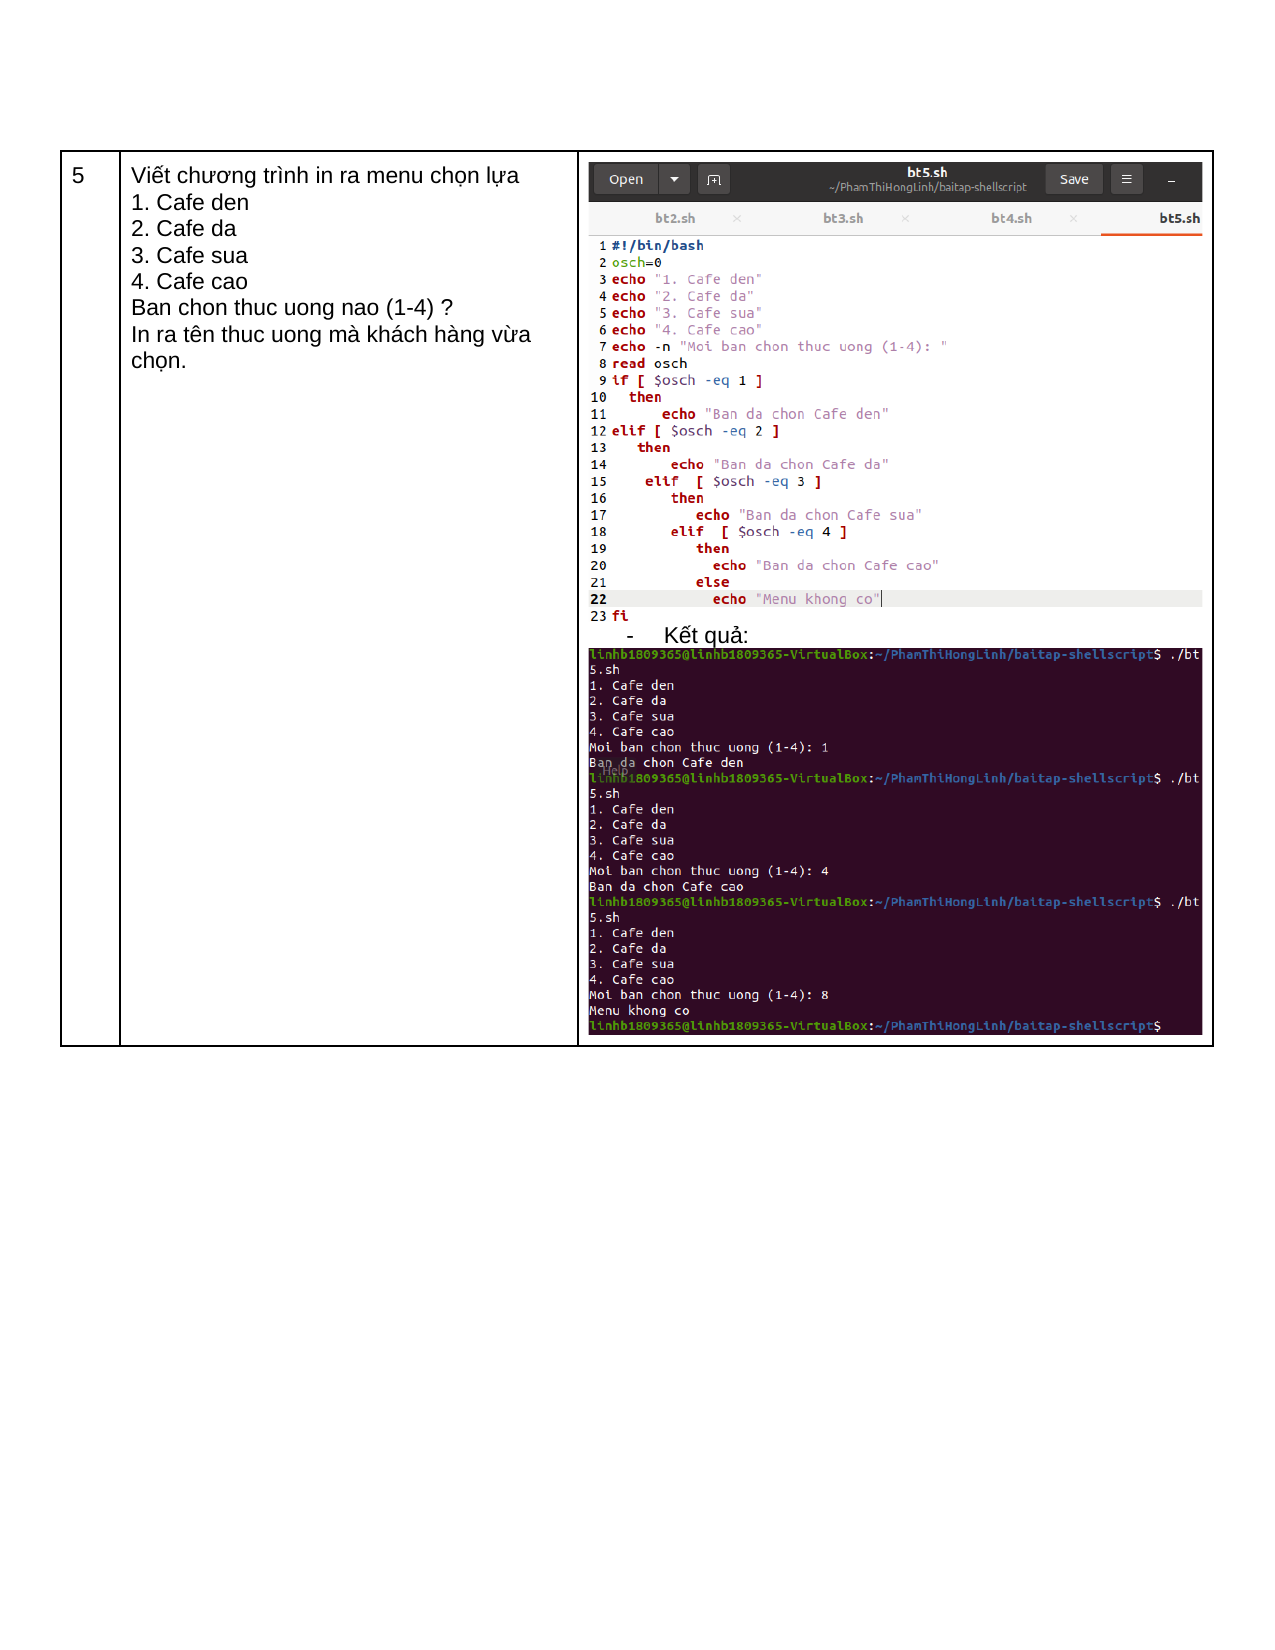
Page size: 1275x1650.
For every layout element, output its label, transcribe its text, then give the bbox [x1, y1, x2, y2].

table_cell Kết quả: [579, 152, 1212, 1045]
table_cell Viết chương trình in ra menu chọn lựa 1. Cafe den 2. Cafe da 3. Cafe sua 4. Cafe cao Ban chon thuc uong nao (1-4) ? In ra tên thuc uong mà khách hàng vừa chọn. [121, 152, 577, 1045]
table_cell 5 [62, 152, 119, 1045]
picture [588, 162, 1203, 622]
picture [588, 648, 1203, 1035]
